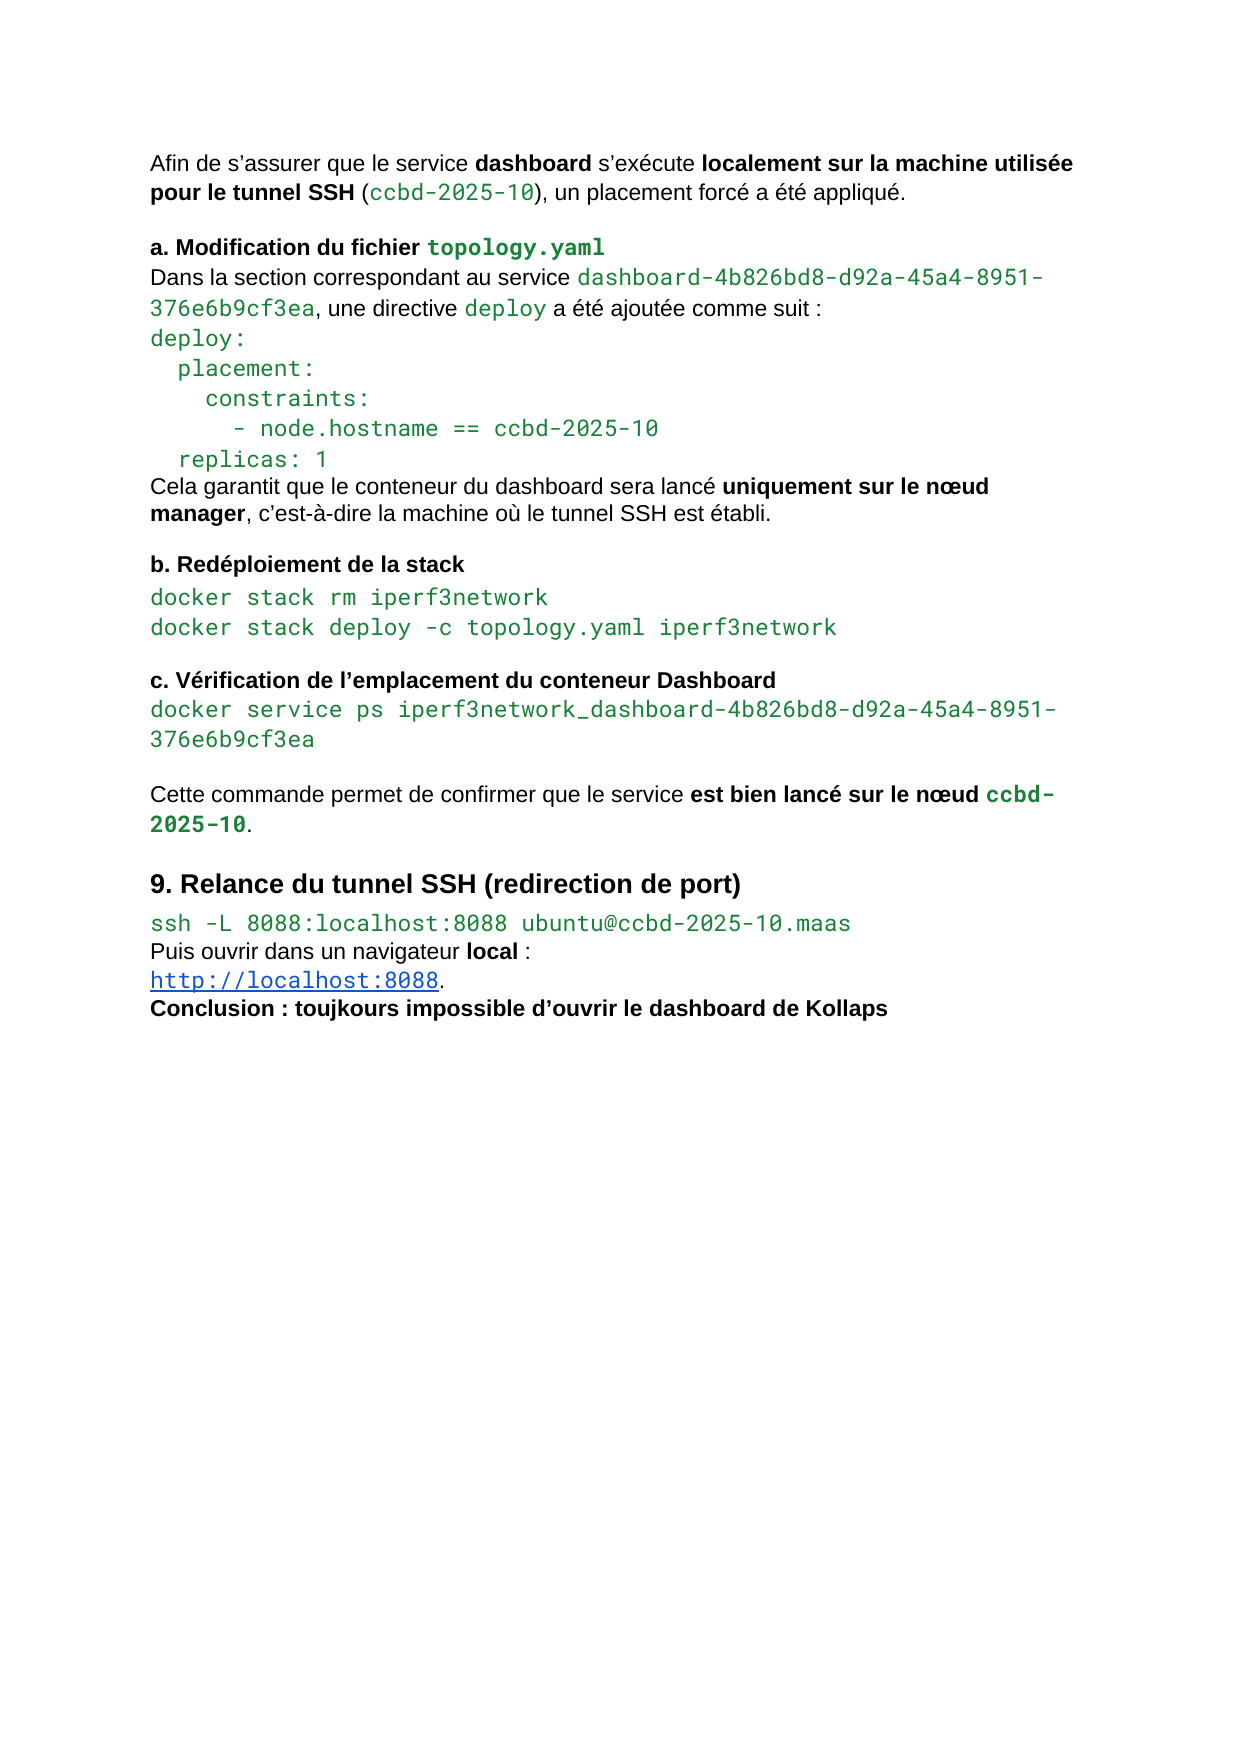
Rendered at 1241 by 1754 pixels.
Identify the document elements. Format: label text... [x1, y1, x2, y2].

text ssh -L 8088:localhost:8088 ubuntu@ccbd-2025-10.maas [150, 908, 1090, 938]
subtitle c. Vérification de l’emplacement du conteneur Dashboard [150, 667, 1090, 693]
text Cette commande permet de confirmer que le service est bien lancé sur le nœud ccbd-2025-10. [150, 779, 1090, 839]
text Cela garantit que le conteneur du dashboard sera lancé uniquement sur le nœud manager, c’est-à-dire la machine où le tunnel SSH est établi. [150, 473, 1090, 526]
text http://localhost:8088. Conclusion : toujkours impossible d’ouvrir le dashboard de Kollaps [150, 964, 1090, 1047]
text Afin de s’assurer que le service dashboard s’exécute localement sur la machine utilisée pour le tunnel SSH (ccbd-2025-10), un placement forcé a été appliqué. [150, 150, 1090, 207]
text docker stack rm iperf3network [150, 581, 1090, 612]
text replicas: 1 [150, 443, 1090, 473]
text - node.hostname == ccbd-2025-10 [150, 413, 1090, 443]
text placement: [150, 352, 1090, 383]
text deploy: [150, 322, 1090, 352]
text Dans la section correspondant au service dashboard-4b826bd8-d92a-45a4-8951-376e6b9cf3ea, une directive deploy a été ajoutée comme suit : [150, 262, 1090, 322]
text constraints: [150, 383, 1090, 413]
text docker stack deploy -c topology.yaml iperf3network [150, 612, 1090, 642]
text Puis ouvrir dans un navigateur local : [150, 938, 1090, 964]
text docker service ps iperf3network_dashboard-4b826bd8-d92a-45a4-8951-376e6b9cf3ea [150, 693, 1090, 754]
subtitle b. Redéploiement de la stack [150, 551, 1090, 577]
subtitle a. Modification du fichier topology.yaml [150, 232, 1090, 262]
subtitle 9. Relance du tunnel SSH (redirection de port) [150, 868, 1090, 899]
